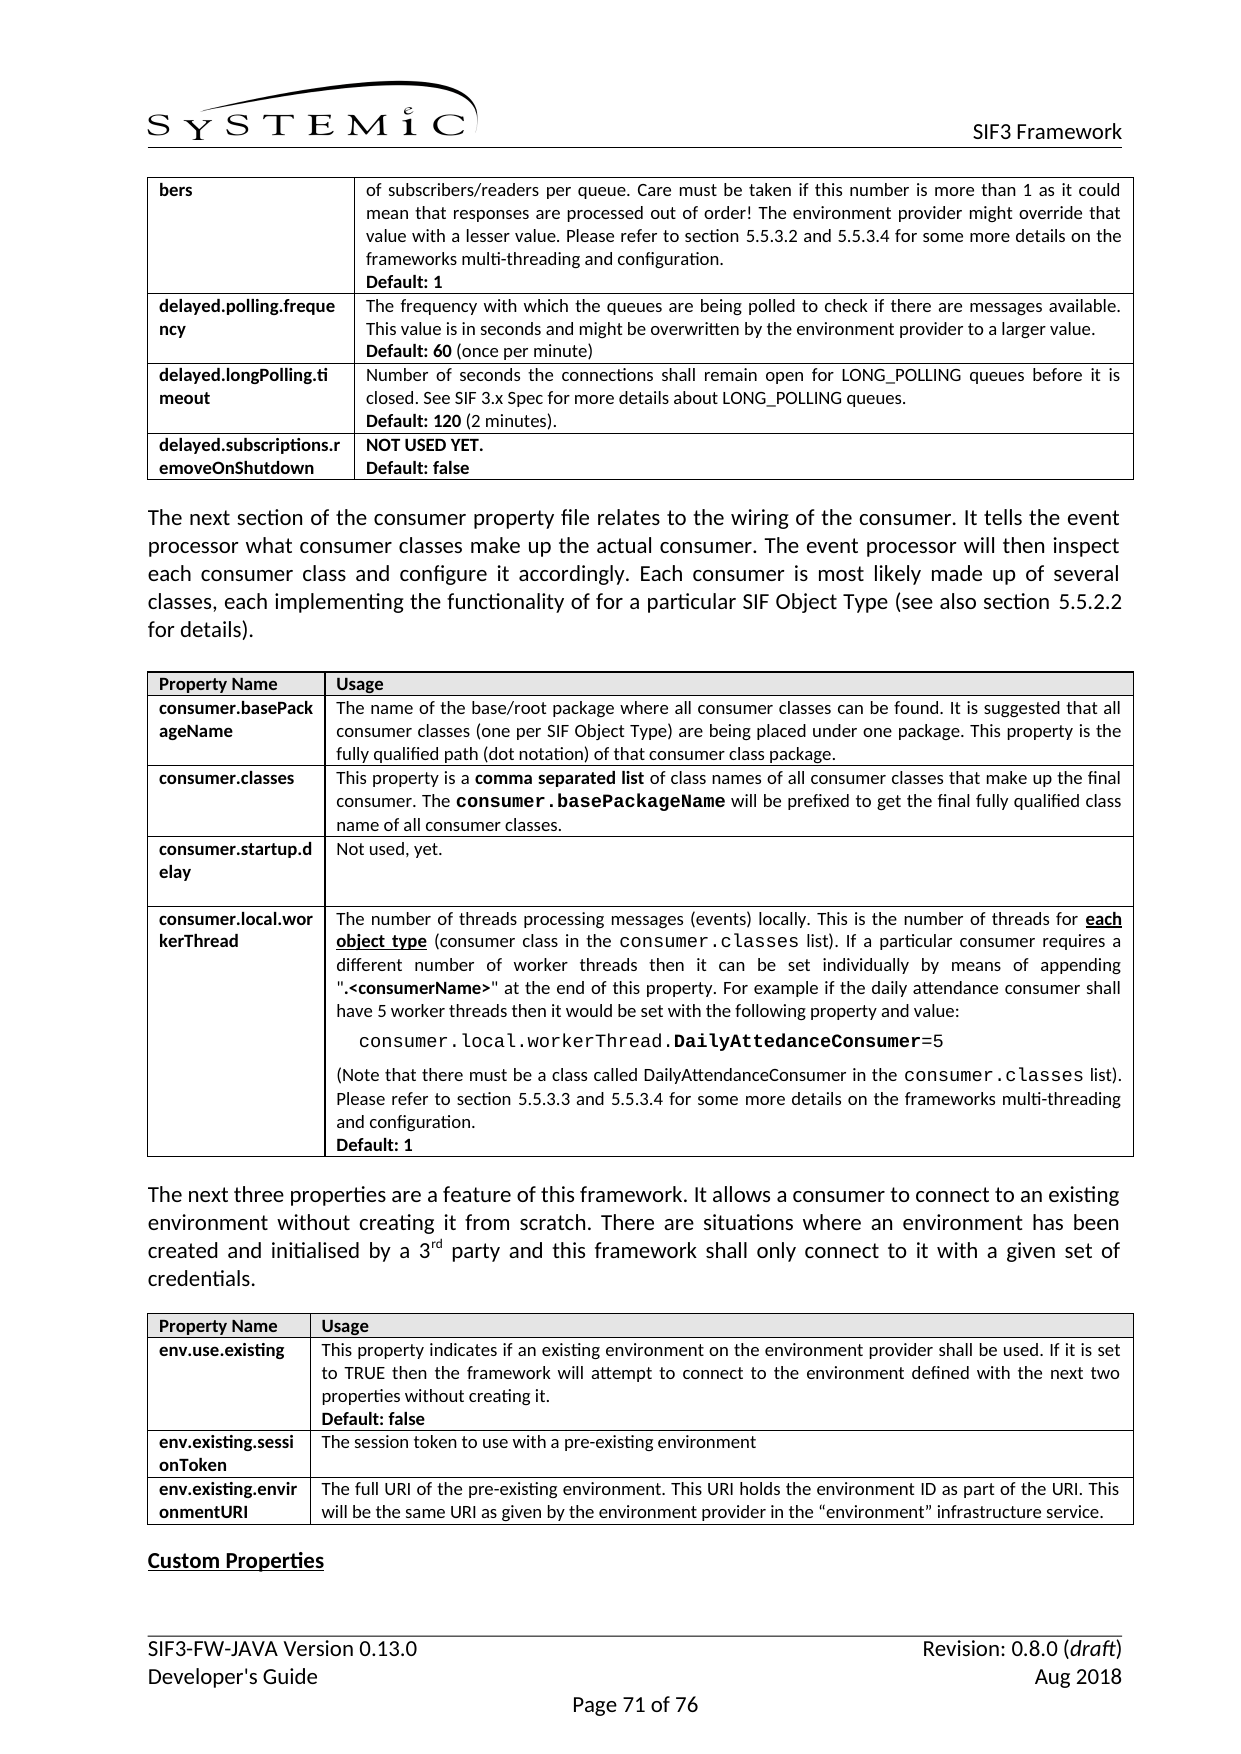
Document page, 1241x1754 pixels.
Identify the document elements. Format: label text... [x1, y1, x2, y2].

table_cell consumer.basePackageName [148, 696, 324, 765]
text The next three properties are a feature of this framework. It allows a consumer to connect to an existing environment without creating it from scratch. There are situations where an environment has been created and initialised by a 3rd party and this framework shall only connect to it with a given set of credentials. [148, 1180, 1122, 1292]
table_cell env.existing.environmentURI [148, 1478, 310, 1523]
table_cell consumer.startup.delay [148, 837, 324, 906]
text Custom Properties [148, 1546, 1122, 1574]
table_cell delayed.polling.frequency [148, 294, 354, 363]
table_cell NOT USED YET. Default: false [355, 434, 1133, 479]
table_cell consumer.classes [148, 766, 324, 836]
table_header Usage [326, 673, 1133, 695]
table_cell The frequency with which the queues are being polled to check if there are messages available. This value is in seconds and might be overwritten by the environment provider to a larger value. Default: 60 (once per minute) [355, 294, 1133, 363]
table_cell delayed.subscriptions.removeOnShutdown [148, 434, 354, 479]
table_cell delayed.longPolling.timeout [148, 364, 354, 432]
table_header Usage [311, 1314, 1133, 1337]
table_cell This property is a comma separated list of class names of all consumer classes that make up the final consumer. The consumer.basePackageName will be prefixed to get the final fully qualified class name of all consumer classes. [326, 766, 1133, 836]
table_header Property Name [148, 1314, 310, 1337]
table_header Property Name [148, 673, 324, 695]
table_cell Number of seconds the connections shall remain open for LONG_POLLING queues before it is closed. See SIF 3.x Spec for more details about LONG_POLLING queues. Default: 120 (2 minutes). [355, 364, 1133, 432]
table_cell delayed.queue.subscribers [148, 178, 354, 293]
table_cell The number of threads processing messages (events) locally. This is the number of threads for each object type (consumer class in the consumer.classes list). If a particular consumer requires a different number of worker threads then it can be set individually by means of appending ".<consumerName>" at the end of this property. For example if the daily attendance consumer shall have 5 worker threads then it would be set with the following property and value: consumer.local.workerThread.DailyAttedanceConsumer=5 (Note that there must be a class called DailyAttendanceConsumer in the consumer.classes list). Please refer to section 5.5.3.3 and 5.5.3.4 for some more details on the frameworks multi-threading and configuration. Default: 1 [326, 907, 1133, 1156]
table_cell Not used, yet. [326, 837, 1133, 906]
table_cell This property indicates if an existing environment on the environment provider shall be used. If it is set to TRUE then the framework will attempt to connect to the environment defined with the next two properties without creating it. Default: false [311, 1338, 1133, 1430]
table_cell The name of the base/root package where all consumer classes can be found. It is suggested that all consumer classes (one per SIF Object Type) are being placed under one package. This property is the fully qualified path (dot notation) of that consumer class package. [326, 696, 1133, 765]
table_cell env.existing.sessionToken [148, 1431, 310, 1477]
picture [147, 80, 478, 140]
table_cell consumer.local.workerThread [148, 907, 324, 1156]
table_cell The session token to use with a pre-existing environment [311, 1431, 1133, 1477]
table_cell env.use.existing [148, 1338, 310, 1430]
text The next section of the consumer property file relates to the wiring of the consumer. It tells the event processor what consumer classes make up the actual consumer. The event processor will then inspect each consumer class and configure it accordingly. Each consumer is most likely made up of several classes, each implementing the functionality of for a particular SIF Object Type (see also section 5.5.2.2 for details). [148, 503, 1122, 643]
table_cell The full URI of the pre-existing environment. This URI holds the environment ID as part of the URI. This will be the same URI as given by the environment provider in the “environment” infrastructure service. [311, 1478, 1133, 1523]
